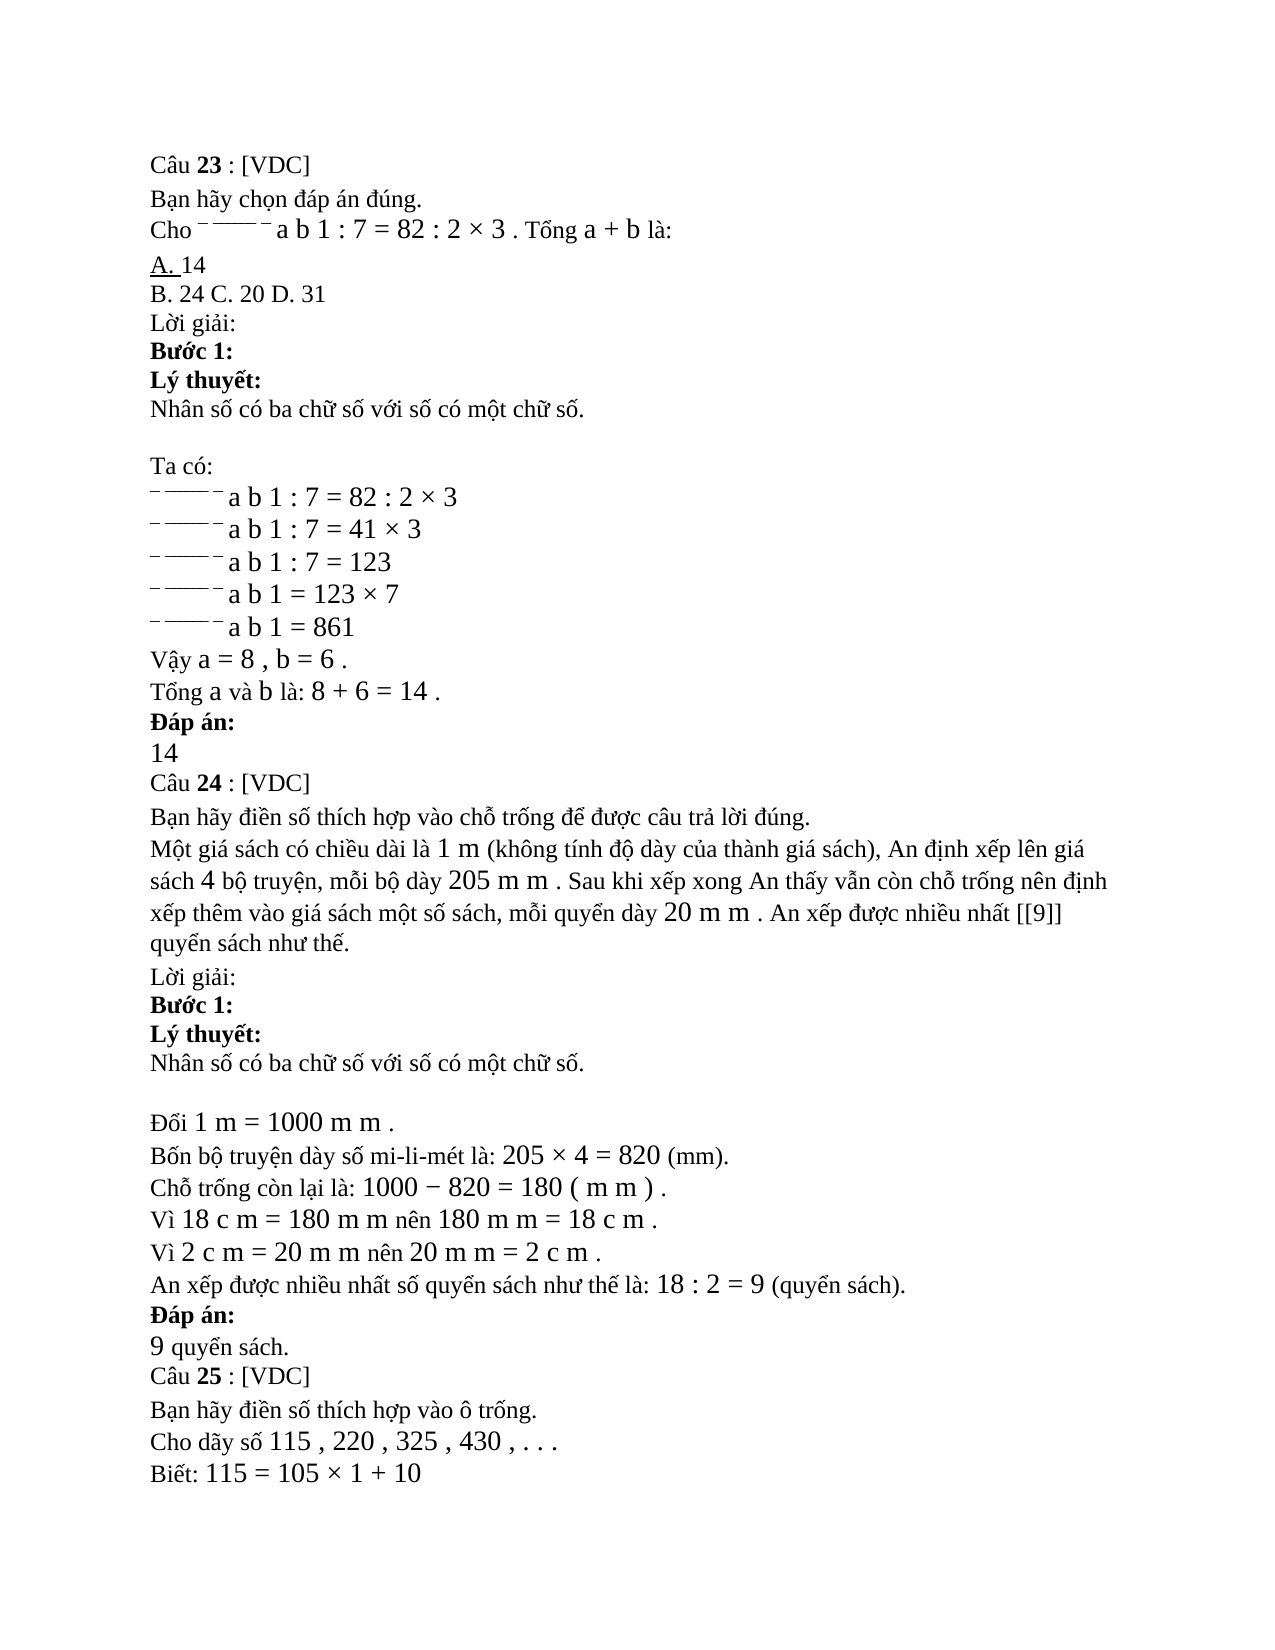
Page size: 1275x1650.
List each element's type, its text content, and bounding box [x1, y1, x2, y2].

text Bước 1: [150, 336, 1125, 365]
text Lời giải: [150, 962, 1125, 990]
text A. 14 [150, 250, 1125, 279]
text Bước 1: [150, 990, 1125, 1019]
text B. 24 C. 20 D. 31 [150, 279, 1125, 308]
text Lý thuyết: Nhân số có ba chữ số với số có một chữ số. Ta có: ¯ ¯¯¯¯¯¯ ¯ a b 1 : 7 = 82 : 2 × 3 ¯ ¯¯¯¯¯¯ ¯ a b 1 : 7 = 41 × 3 ¯ ¯¯¯¯¯¯ ¯ a b 1 : 7 = 123 ¯ ¯¯¯¯¯¯ ¯ a b 1 = 123 × 7 ¯ ¯¯¯¯¯¯ ¯ a b 1 = 861 Vậy a = 8 , b = 6 . Tổng a và b là: 8 + 6 = 14 . Đáp án: 14 [150, 365, 1125, 768]
text Bạn hãy chọn đáp án đúng. Cho ¯ ¯¯¯¯¯¯ ¯ a b 1 : 7 = 82 : 2 × 3 . Tổng a + b là: [150, 184, 1125, 245]
text Bạn hãy điền số thích hợp vào chỗ trống để được câu trả lời đúng. Một giá sách có chiều dài là 1 m (không tính độ dày của thành giá sách), An định xếp lên giá sách 4 bộ truyện, mỗi bộ dày 205 m m . Sau khi xếp xong An thấy vẫn còn chỗ trống nên định xếp thêm vào giá sách một số sách, mỗi quyển dày 20 m m . An xếp được nhiều nhất [[9]] quyển sách như thế. [150, 802, 1125, 957]
text Câu 23 : [VDC] [150, 150, 1125, 179]
text Câu 25 : [VDC] [150, 1361, 1125, 1390]
text Câu 24 : [VDC] [150, 768, 1125, 797]
text Lý thuyết: Nhân số có ba chữ số với số có một chữ số. Đổi 1 m = 1000 m m . Bốn bộ truyện dày số mi-li-mét là: 205 × 4 = 820 (mm). Chỗ trống còn lại là: 1000 − 820 = 180 ( m m ) . Vì 18 c m = 180 m m nên 180 m m = 18 c m . Vì 2 c m = 20 m m nên 20 m m = 2 c m . An xếp được nhiều nhất số quyển sách như thế là: 18 : 2 = 9 (quyển sách). Đáp án: 9 quyển sách. [150, 1019, 1125, 1361]
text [150, 1395, 1125, 1488]
text Lời giải: [150, 308, 1125, 336]
